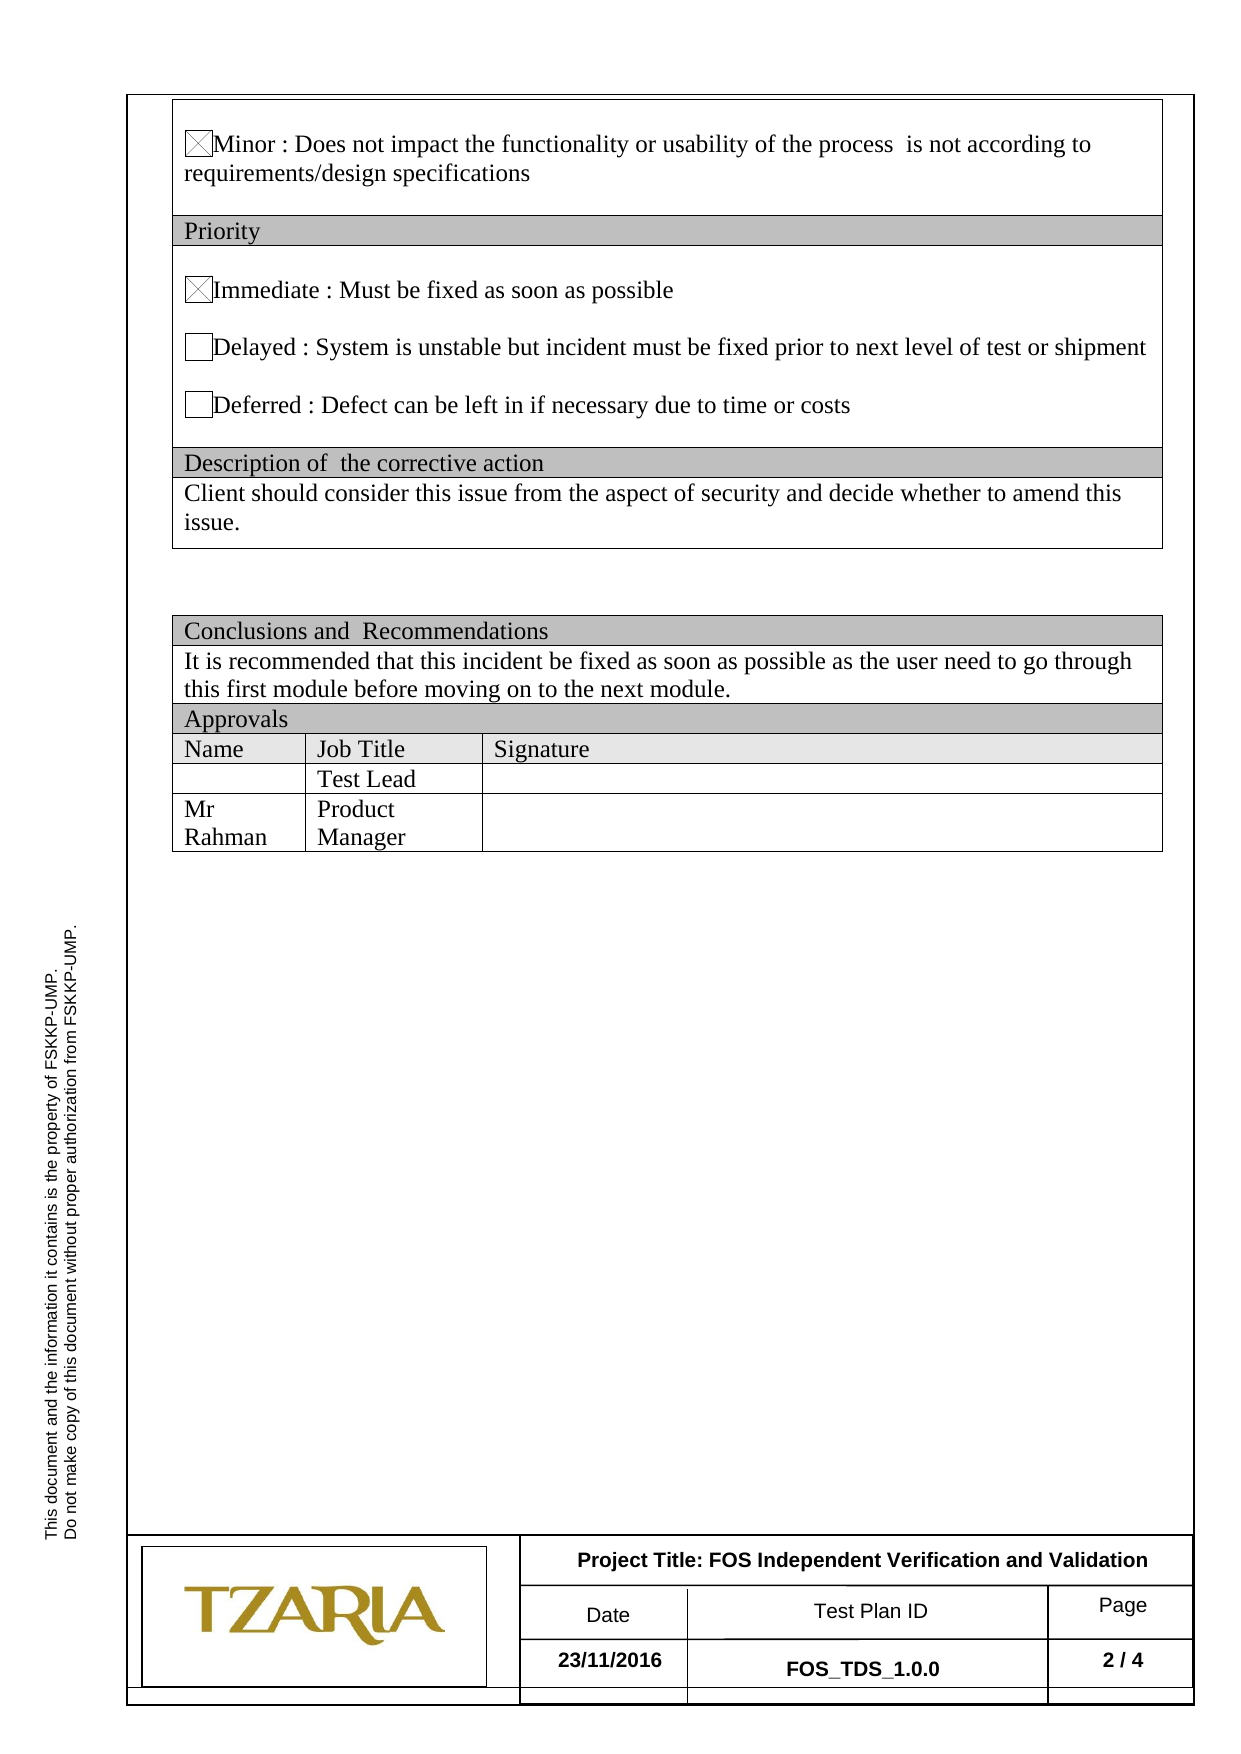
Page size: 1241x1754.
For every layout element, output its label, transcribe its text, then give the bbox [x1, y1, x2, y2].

table_cell Client should consider this issue from the aspect of security and decide whether to amend this issue. [173, 478, 1162, 548]
table_cell Priority [173, 216, 1162, 245]
picture [183, 1553, 445, 1678]
table_header Conclusions and Recommendations [173, 616, 1162, 645]
table_cell It is recommended that this incident be fixed as soon as possible as the user need to go through this first module before moving on to the next module. [173, 646, 1162, 703]
table_cell Mr Rahman [173, 794, 305, 851]
table_cell Name [173, 734, 305, 763]
table_cell Description of the corrective action [173, 448, 1162, 477]
table_cell Test Lead [306, 764, 482, 793]
table_cell Approvals [173, 704, 1162, 733]
table_cell Job Title [306, 734, 482, 763]
table_cell [173, 764, 305, 793]
table_cell [483, 794, 1162, 851]
table_cell [483, 764, 1162, 793]
table_cell Immediate : Must be fixed as soon as possible Delayed : System is unstable but incident must be fixed prior to next level of test or shipment Deferred : Defect can be left in if necessary due to time or costs [173, 246, 1162, 447]
table_cell Signature [483, 734, 1162, 763]
table_cell Product Manager [306, 794, 482, 851]
